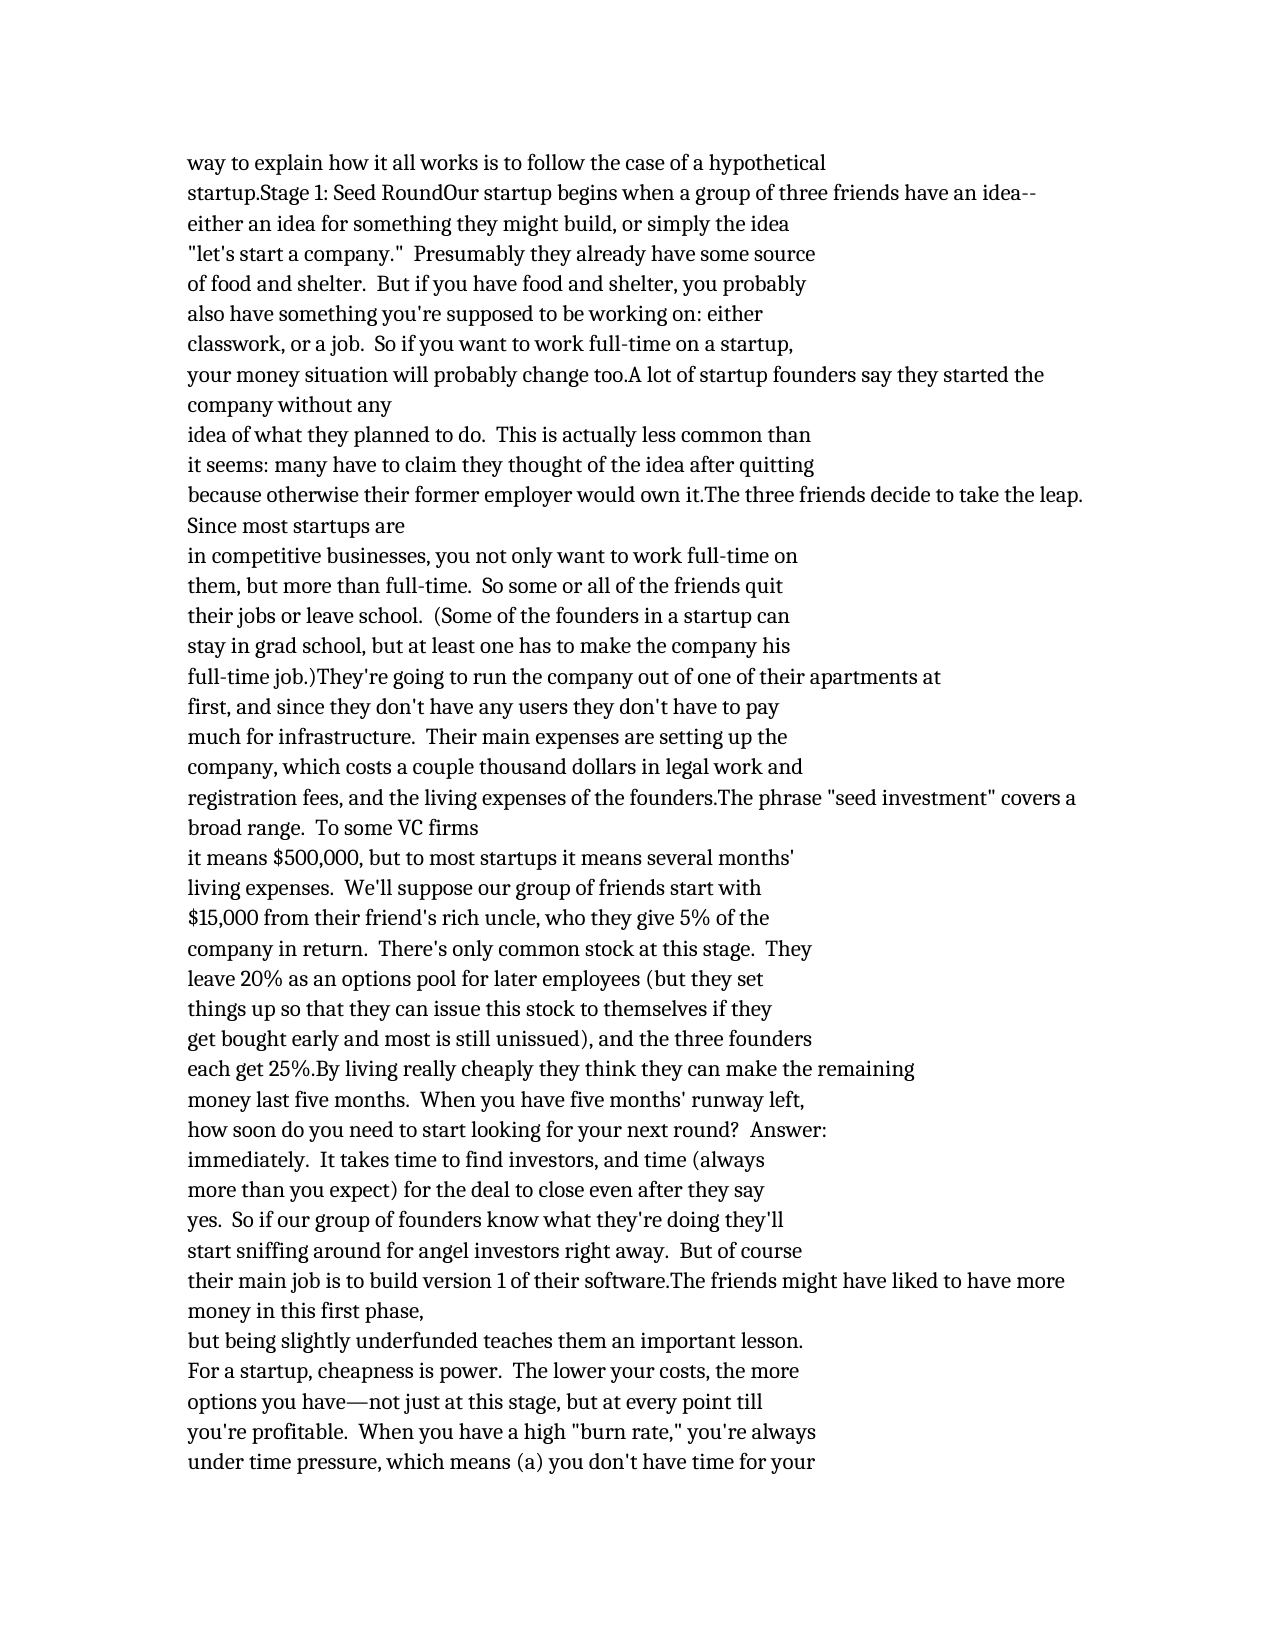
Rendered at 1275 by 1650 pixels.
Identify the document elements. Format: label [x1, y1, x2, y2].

text [187, 150, 1087, 1475]
